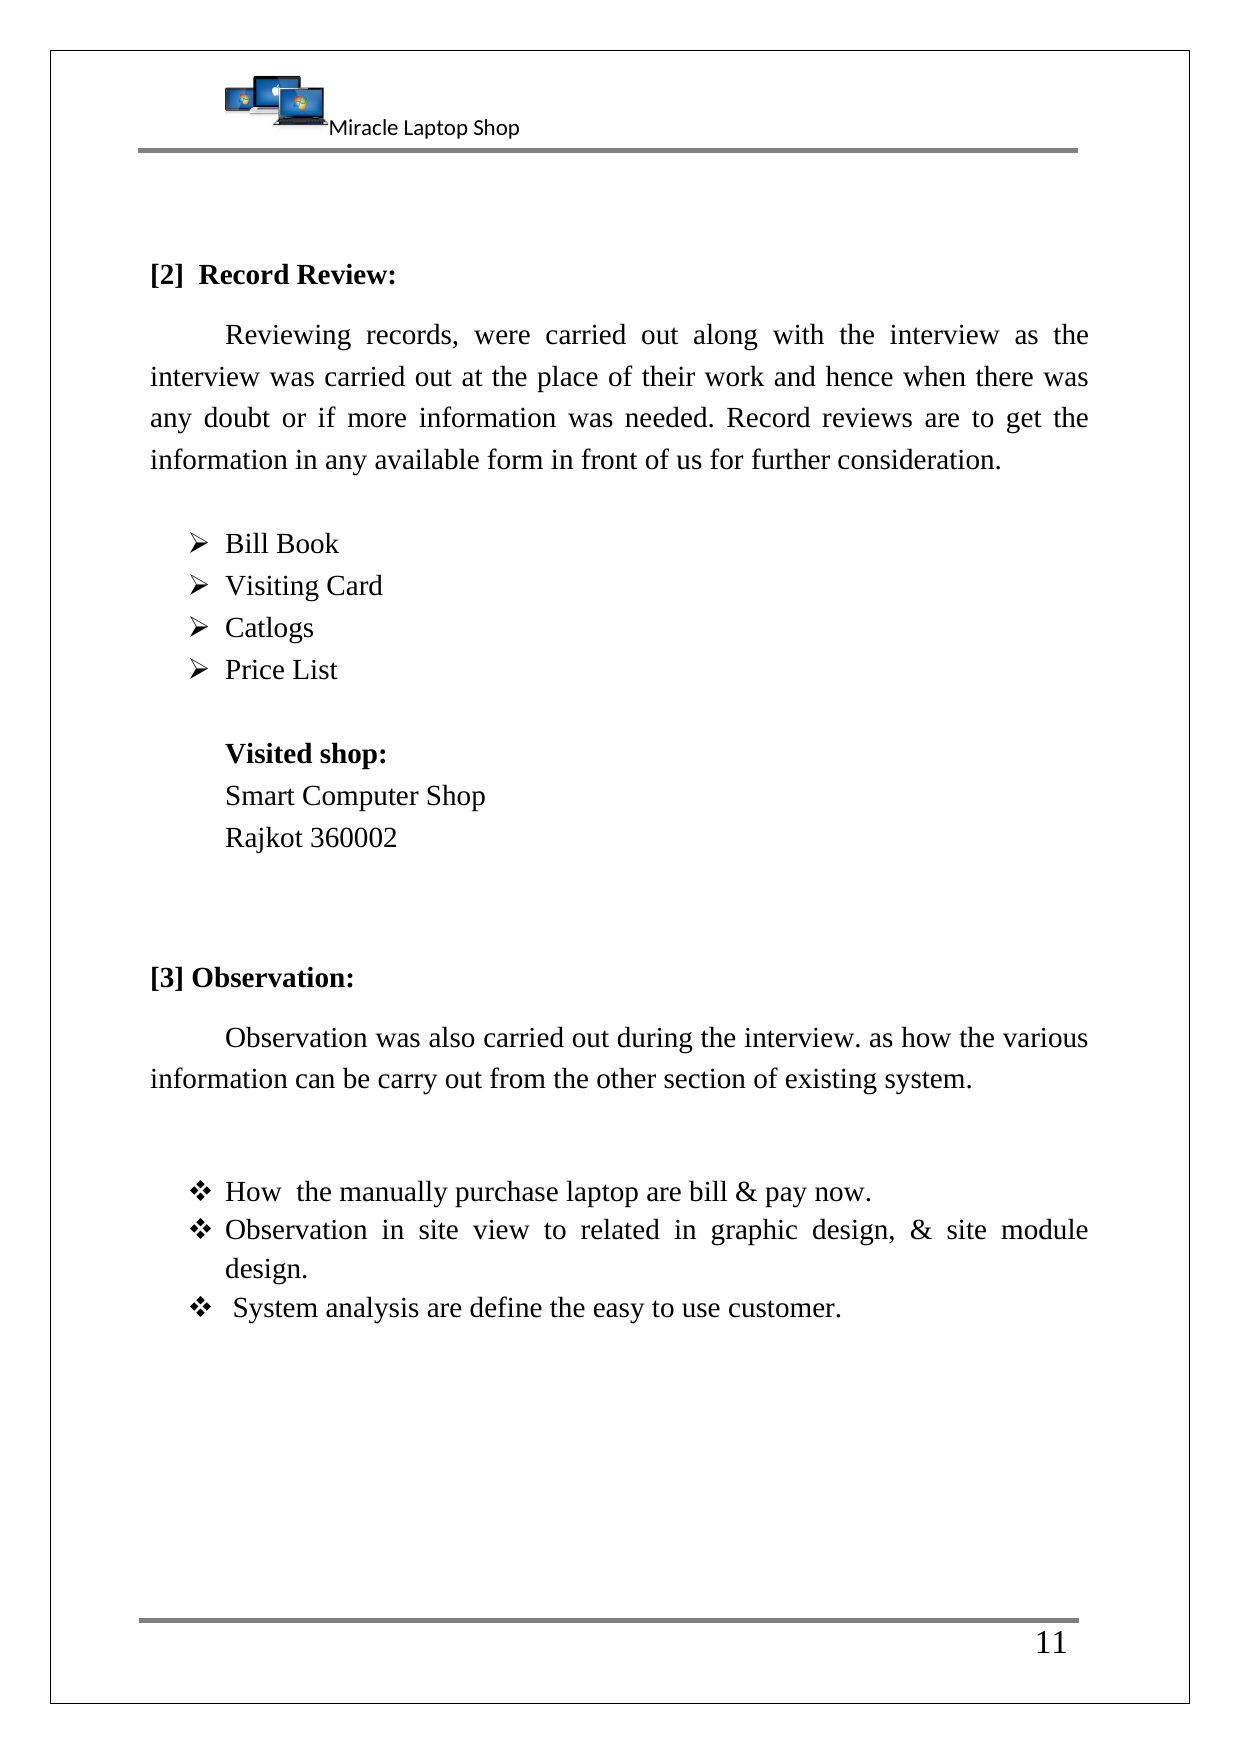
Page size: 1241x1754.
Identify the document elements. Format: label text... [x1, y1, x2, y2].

list Visiting Card [187, 568, 1090, 602]
list Catlogs [187, 610, 1090, 644]
list Observation in site view to related in graphic design, & site module design. [187, 1212, 1090, 1285]
picture [225, 72, 329, 135]
text [2] Record Review: [150, 257, 1090, 291]
text Smart Computer Shop [187, 778, 1090, 811]
list Price List [187, 652, 1090, 686]
text Visited shop: [187, 736, 1090, 769]
text Rajkot 360002 [187, 820, 1090, 853]
list System analysis are define the easy to use customer. [187, 1290, 1090, 1323]
list Bill Book [187, 526, 1090, 560]
list How the manually purchase laptop are bill & pay now. [187, 1174, 1090, 1207]
text Reviewing records, were carried out along with the interview as the interview was carried out at the place of their work and hence when there was any doubt or if more information was needed. Record reviews are to get the information in any available form in front of us for further consideration. [150, 317, 1090, 476]
text Observation was also carried out during the interview. as how the various information can be carry out from the other section of existing system. [150, 1020, 1090, 1095]
text [3] Observation: [150, 960, 1090, 994]
